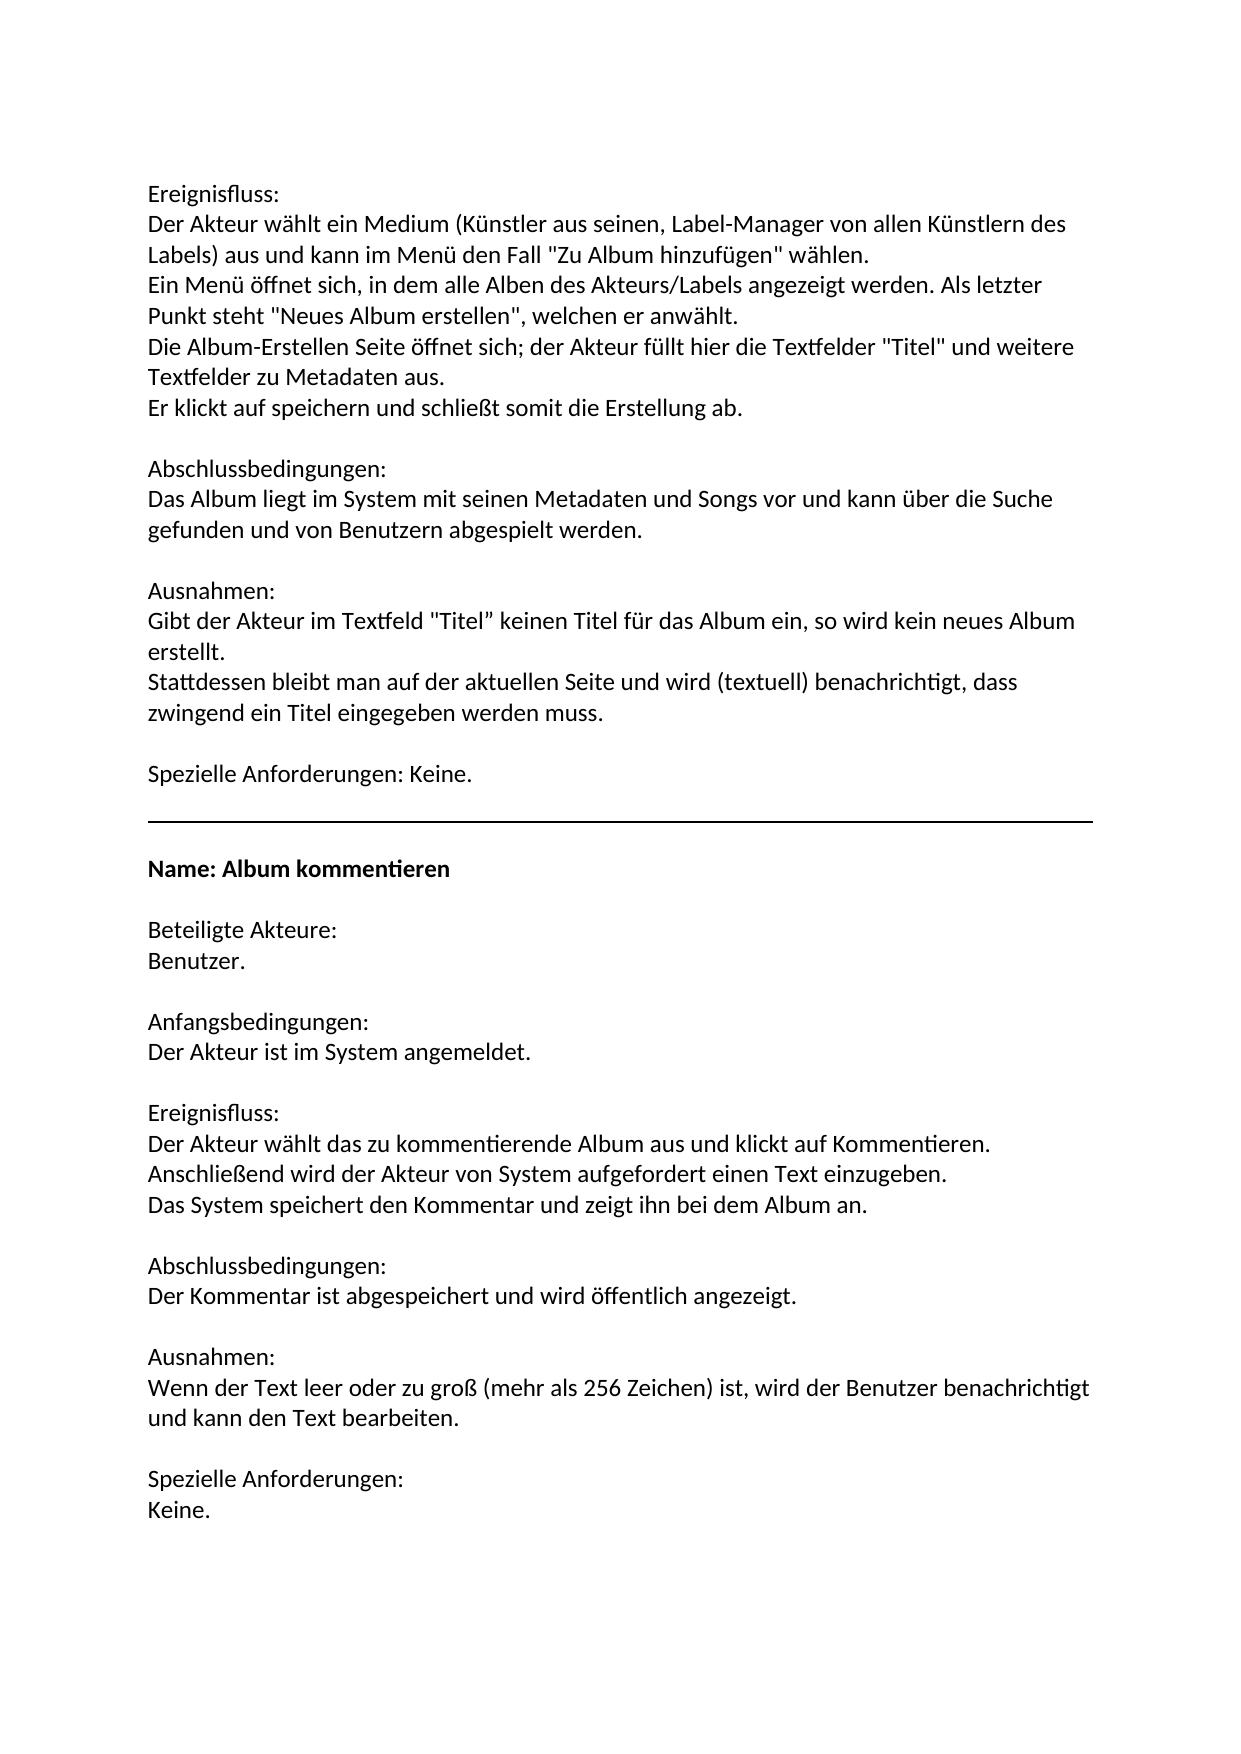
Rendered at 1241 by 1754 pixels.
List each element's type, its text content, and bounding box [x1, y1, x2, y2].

text Das System speichert den Kommentar und zeigt ihn bei dem Album an. [148, 1189, 1093, 1219]
text Spezielle Anforderungen: [148, 1464, 1093, 1494]
text Ein Menü öffnet sich, in dem alle Alben des Akteurs/Labels angezeigt werden. Als letzter Punkt steht "Neues Album erstellen", welchen er anwählt. [148, 270, 1093, 331]
text Beteiligte Akteure: [148, 914, 1093, 945]
text Der Akteur wählt ein Medium (Künstler aus seinen, Label-Manager von allen Künstlern des Labels) aus und kann im Menü den Fall "Zu Album hinzufügen" wählen. [148, 209, 1093, 270]
text Stattdessen bleibt man auf der aktuellen Seite und wird (textuell) benachrichtigt, dass zwingend ein Titel eingegeben werden muss. [148, 666, 1093, 727]
text Wenn der Text leer oder zu groß (mehr als 256 Zeichen) ist, wird der Benutzer benachrichtigt und kann den Text bearbeiten. [148, 1372, 1093, 1433]
text Ereignisfluss: [148, 1097, 1093, 1128]
text Die Album-Erstellen Seite öffnet sich; der Akteur füllt hier die Textfelder "Titel" und weitere Textfelder zu Metadaten aus. [148, 331, 1093, 392]
text Er klickt auf speichern und schließt somit die Erstellung ab. [148, 392, 1093, 422]
text Abschlussbedingungen: [148, 1250, 1093, 1281]
text Keine. [148, 1494, 1093, 1525]
text Der Akteur wählt das zu kommentierende Album aus und klickt auf Kommentieren. [148, 1128, 1093, 1158]
text Gibt der Akteur im Textfeld "Titel” keinen Titel für das Album ein, so wird kein neues Album erstellt. [148, 605, 1093, 666]
text Ausnahmen: [148, 575, 1093, 605]
text Anschließend wird der Akteur von System aufgefordert einen Text einzugeben. [148, 1158, 1093, 1189]
text Der Akteur ist im System angemeldet. [148, 1036, 1093, 1067]
text Anfangsbedingungen: [148, 1006, 1093, 1036]
text Das Album liegt im System mit seinen Metadaten und Songs vor und kann über die Suche gefunden und von Benutzern abgespielt werden. [148, 483, 1093, 544]
text Der Kommentar ist abgespeichert und wird öffentlich angezeigt. [148, 1281, 1093, 1311]
text Abschlussbedingungen: [148, 453, 1093, 483]
text Spezielle Anforderungen: Keine. [148, 758, 1093, 788]
text Benutzer. [148, 945, 1093, 975]
text Ausnahmen: [148, 1342, 1093, 1372]
text Ereignisfluss: [148, 178, 1093, 209]
subtitle Name: Album kommentieren [148, 853, 1093, 884]
